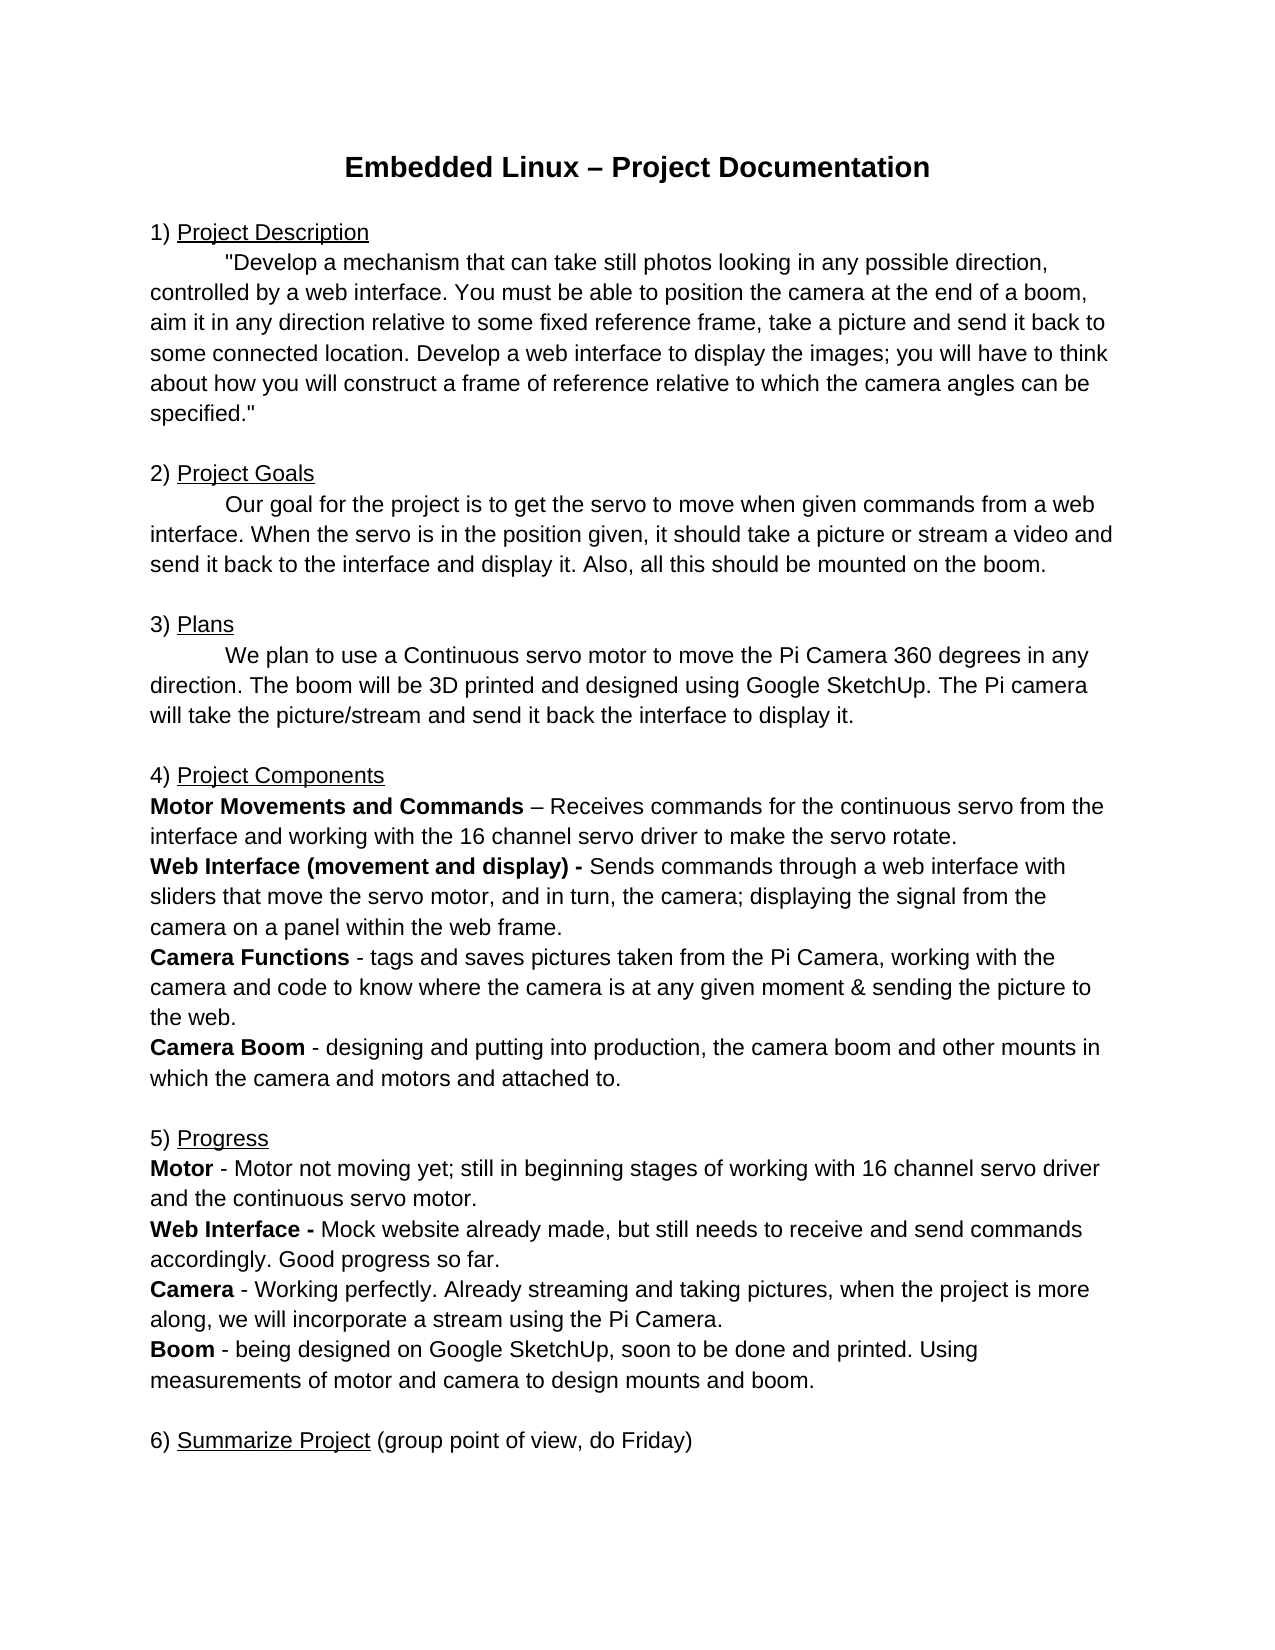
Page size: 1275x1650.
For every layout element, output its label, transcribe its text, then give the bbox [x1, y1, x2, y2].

text Boom - being designed on Google SketchUp, soon to be done and printed. Using measurements of motor and camera to design mounts and boom. [150, 1336, 1125, 1393]
text Web Interface (movement and display) - Sends commands through a web interface with sliders that move the servo motor, and in turn, the camera; displaying the signal from the camera on a panel within the web frame. [150, 853, 1125, 940]
text 4) Project Components [150, 762, 1125, 789]
text Motor Movements and Commands – Receives commands for the continuous servo from the interface and working with the 16 channel servo driver to make the servo rotate. [150, 793, 1125, 849]
text Camera - Working perfectly. Already streaming and taking pictures, when the project is more along, we will incorporate a stream using the Pi Camera. [150, 1276, 1125, 1333]
text "Develop a mechanism that can take still photos looking in any possible direction, controlled by a web interface. You must be able to position the camera at the end of a boom, aim it in any direction relative to some fixed reference frame, take a picture and send it back to some connected location. Develop a web interface to display the images; you will have to think about how you will construct a frame of reference relative to which the camera angles can be specified." [150, 249, 1125, 426]
text Our goal for the project is to get the servo to move when given commands from a web interface. When the servo is in the position given, it should take a picture or stream a video and send it back to the interface and display it. Also, all this should be mounted on the boom. [150, 491, 1125, 577]
text 3) Plans [150, 611, 1125, 638]
text 5) Progress [150, 1125, 1125, 1151]
text 1) Project Description [150, 219, 1125, 245]
text Camera Boom - designing and putting into production, the camera boom and other mounts in which the camera and motors and attached to. [150, 1034, 1125, 1091]
text We plan to use a Continuous servo motor to move the Pi Camera 360 degrees in any direction. The boom will be 3D printed and designed using Google SketchUp. The Pi camera will take the picture/stream and send it back the interface to display it. [150, 642, 1125, 728]
text 2) Project Goals [150, 460, 1125, 487]
text Web Interface - Mock website already made, but still needs to receive and send commands accordingly. Good progress so far. [150, 1216, 1125, 1272]
text 6) Summarize Project (group point of view, do Friday) [150, 1427, 1125, 1453]
text Camera Functions - tags and saves pictures taken from the Pi Camera, working with the camera and code to know where the camera is at any given moment & sending the picture to the web. [150, 944, 1125, 1031]
text Embedded Linux – Project Documentation [150, 150, 1125, 183]
text Motor - Motor not moving yet; still in beginning stages of working with 16 channel servo driver and the continuous servo motor. [150, 1155, 1125, 1212]
